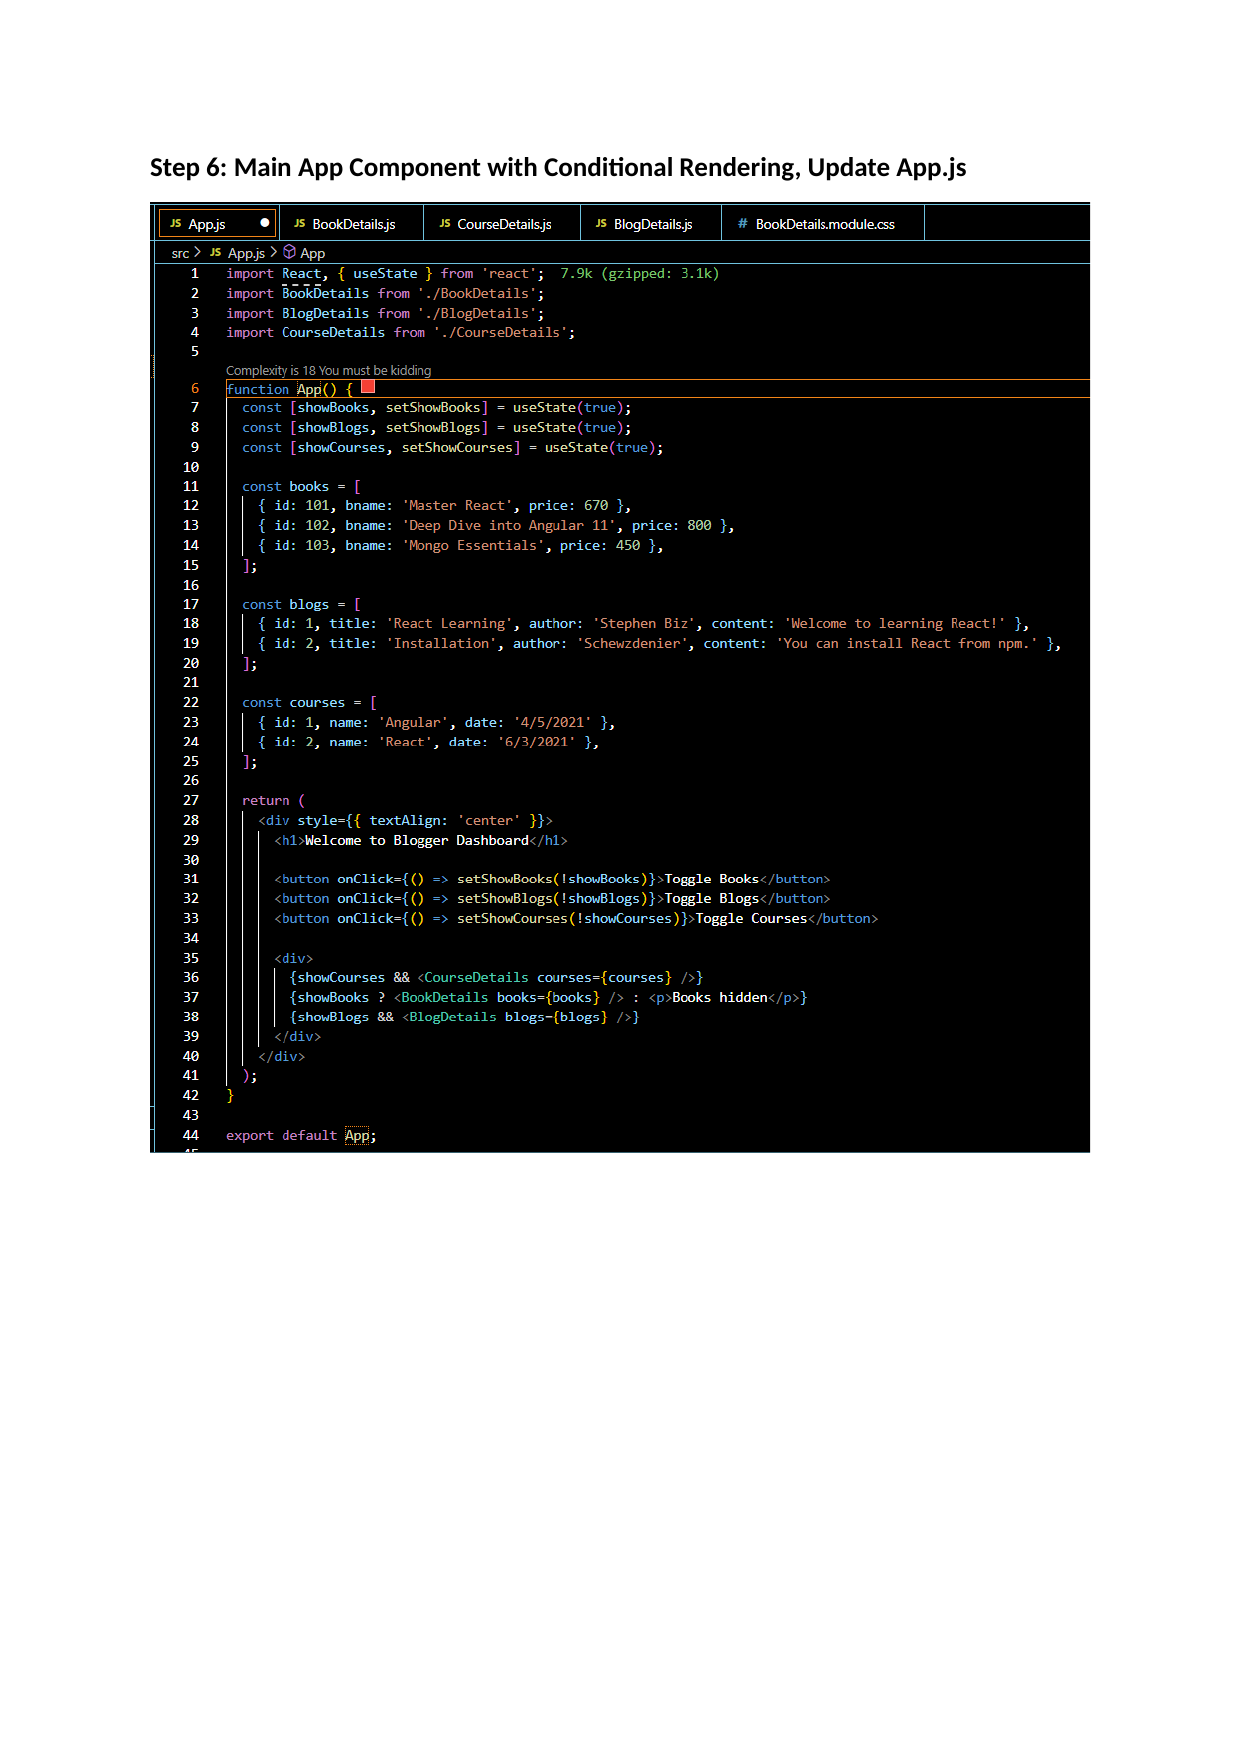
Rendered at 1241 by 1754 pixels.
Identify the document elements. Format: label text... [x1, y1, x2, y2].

picture [150, 202, 1091, 1153]
text Step 6: Main App Component with Conditional Rendering, Update App.js [150, 150, 1090, 183]
